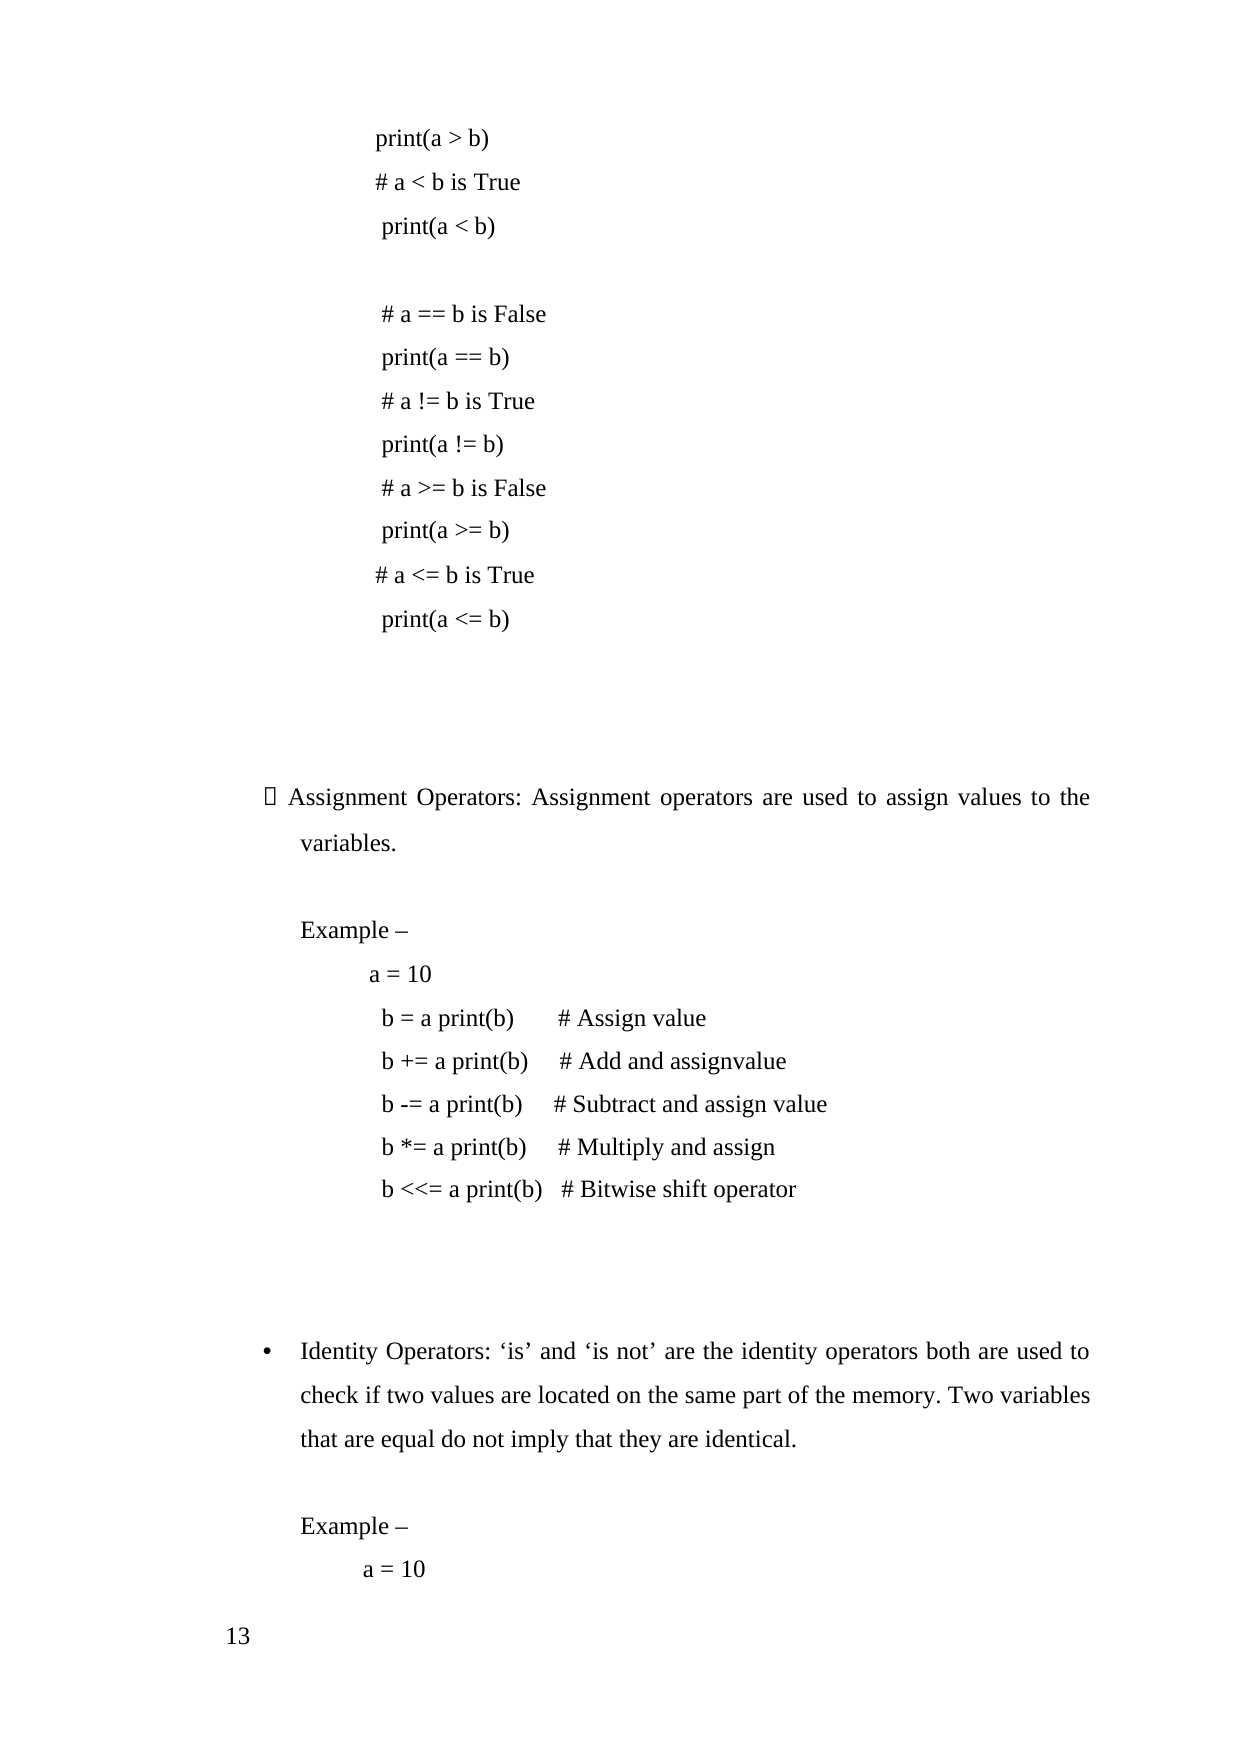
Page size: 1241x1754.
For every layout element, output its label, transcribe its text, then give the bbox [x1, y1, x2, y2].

text print(a < b) [375, 211, 594, 240]
text b += a print(b) # Add and assignvalue [375, 1046, 1113, 1075]
text # a <= b is True [375, 560, 608, 588]
text  Assignment Operators: Assignment operators are used to assign values to the variables. [263, 779, 1091, 857]
text print(a >= b) [375, 516, 613, 544]
text a = 10 [300, 959, 438, 988]
text Example – [300, 915, 438, 944]
text b = a print(b) # Assign value [375, 1003, 1113, 1032]
text # a < b is True [375, 167, 594, 196]
text # a == b is False [375, 299, 1113, 327]
list Identity Operators: ‘is’ and ‘is not’ are the identity operators both are used to check if two values are located on the same part of the memory. Two variables that are equal do not imply that they are identical. [263, 1336, 1091, 1452]
text # a != b is True [375, 386, 1113, 415]
text print(a <= b) [375, 604, 608, 632]
text print(a != b) [375, 429, 602, 458]
text b *= a print(b) # Multiply and assign [375, 1132, 1113, 1160]
text print(a == b) [375, 342, 613, 371]
text b <<= a print(b) # Bitwise shift operator [375, 1174, 1113, 1203]
text b -= a print(b) # Subtract and assign value [375, 1089, 1113, 1118]
text # a >= b is False [375, 473, 1113, 502]
text Example – [300, 1511, 439, 1540]
text print(a > b) [375, 123, 599, 152]
text a = 10 [363, 1554, 439, 1583]
